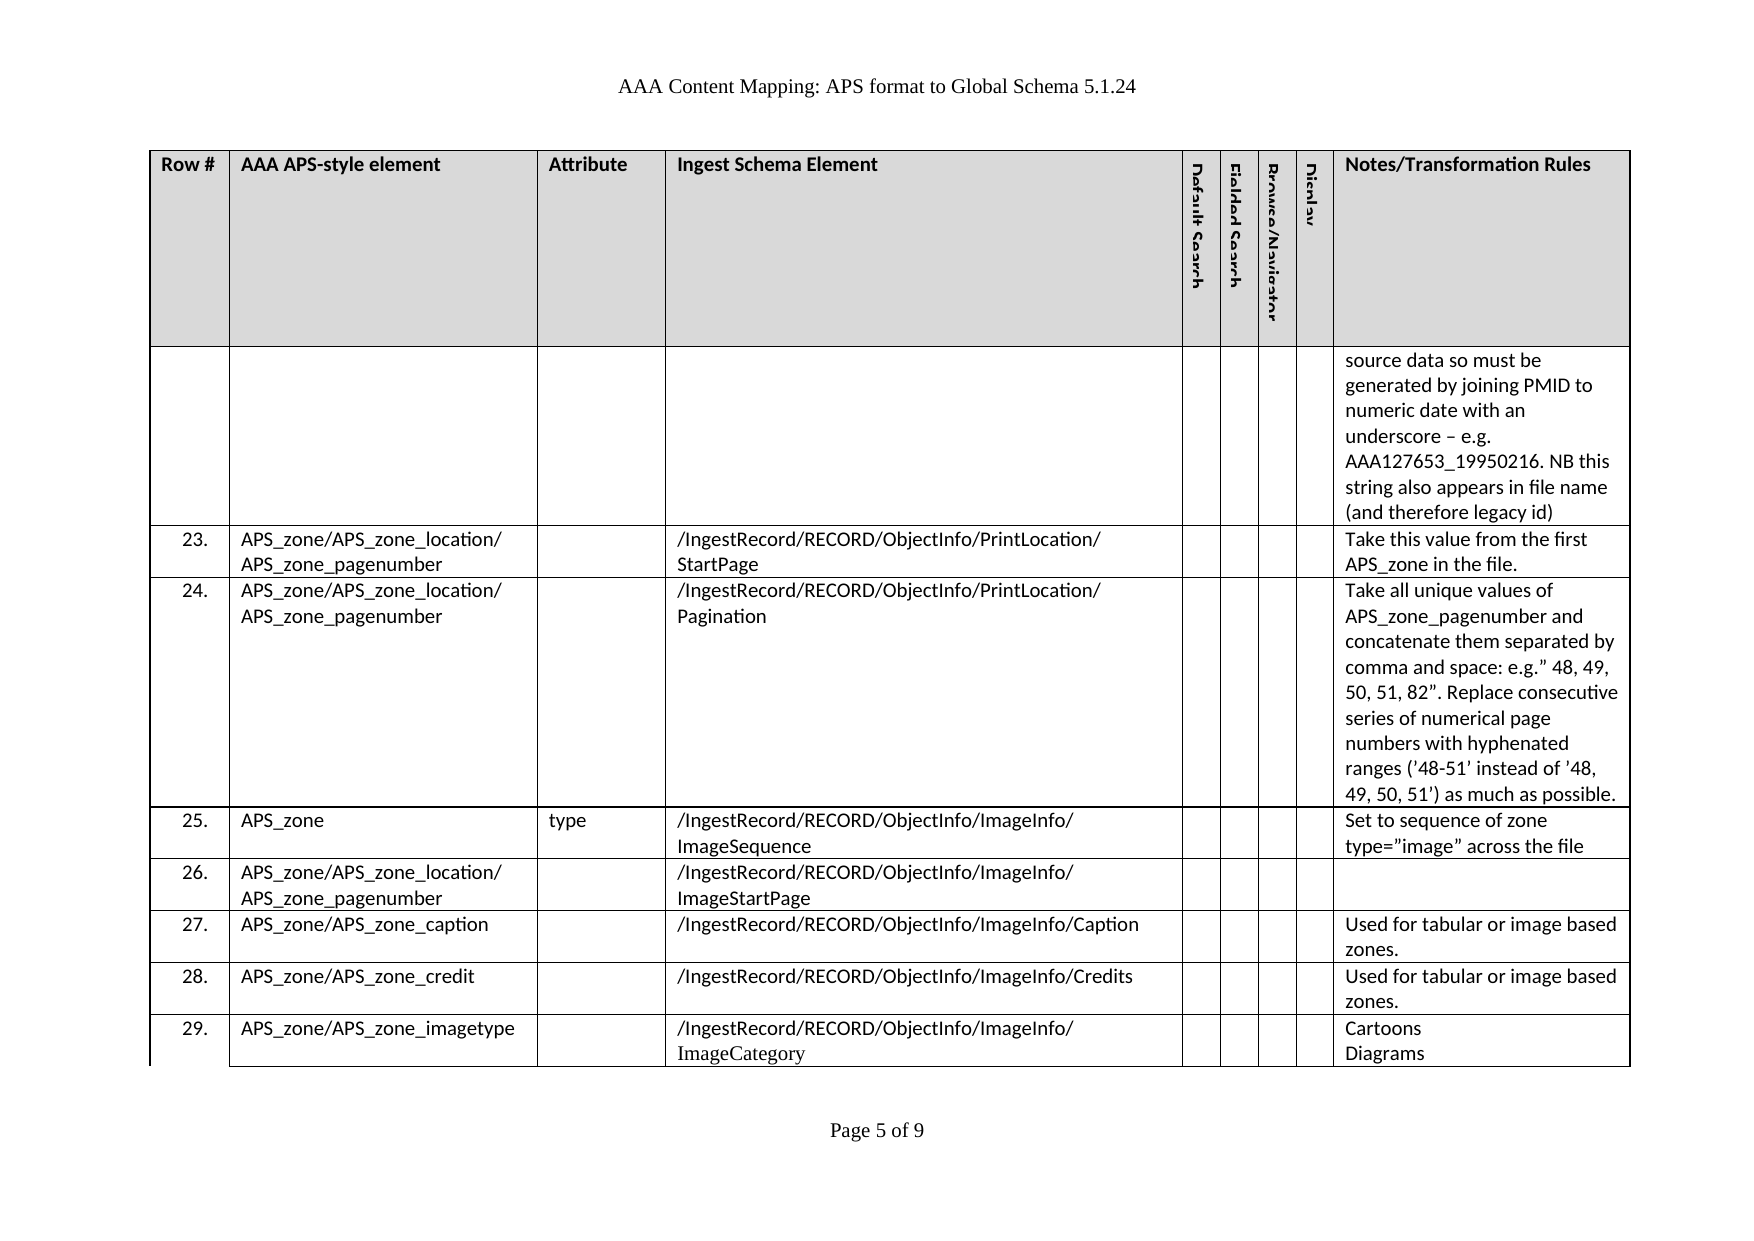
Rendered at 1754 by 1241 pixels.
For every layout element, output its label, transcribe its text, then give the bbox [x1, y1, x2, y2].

table_cell [1259, 963, 1296, 1014]
table_cell [1334, 859, 1629, 910]
table_cell [1183, 578, 1220, 806]
table_cell Used for tabular or image based zones. [1334, 963, 1629, 1014]
table_header Browse/Navigator [1259, 151, 1296, 346]
table_cell APS_zone/APS_zone_location/APS_zone_pagenumber [230, 526, 537, 577]
table_cell [151, 911, 229, 962]
table_cell [1297, 347, 1333, 525]
table_cell APS_zone/APS_zone_location/APS_zone_pagenumber [230, 578, 537, 806]
table_header Ingest Schema Element [666, 151, 1182, 346]
table_header Default Search [1183, 151, 1220, 346]
table_header Display [1297, 151, 1333, 346]
table_cell [1297, 963, 1333, 1014]
table_cell [151, 1015, 229, 1066]
table_cell [1221, 963, 1258, 1014]
table_cell /IngestRecord/RECORD/ObjectInfo/ImageInfo/ImageSequence [666, 808, 1182, 858]
table_cell Set to sequence of zone type=”image” across the file [1334, 808, 1629, 858]
table_cell [1297, 911, 1333, 962]
table_cell [1259, 808, 1296, 858]
table_cell Take this value from the first APS_zone in the file. [1334, 526, 1629, 577]
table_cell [666, 1015, 1182, 1066]
table_header Fielded Search [1221, 151, 1258, 346]
table_cell [1259, 347, 1296, 525]
table_cell [538, 859, 665, 910]
table_header Row # [151, 151, 229, 346]
table_cell [538, 526, 665, 577]
table_cell [1259, 911, 1296, 962]
table_cell [538, 1015, 665, 1066]
table_cell [151, 963, 229, 1014]
table_cell [151, 808, 229, 858]
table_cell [1334, 1015, 1629, 1066]
table_cell [1297, 808, 1333, 858]
table_cell [1183, 911, 1220, 962]
table_cell type [538, 808, 665, 858]
table_cell [1221, 911, 1258, 962]
table_cell /IngestRecord/RECORD/ObjectInfo/ImageInfo/Caption [666, 911, 1182, 962]
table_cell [666, 347, 1182, 525]
table_cell [1297, 859, 1333, 910]
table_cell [1334, 347, 1629, 525]
table_cell APS_zone/APS_zone_location/APS_zone_pagenumber [230, 859, 537, 910]
table_cell [1259, 859, 1296, 910]
table_cell [538, 578, 665, 806]
table_cell [1297, 526, 1333, 577]
table_cell /IngestRecord/RECORD/ObjectInfo/ImageInfo/ImageStartPage [666, 859, 1182, 910]
table_cell Take all unique values of APS_zone_pagenumber and concatenate them separated by comma and space: e.g.” 48, 49, 50, 51, 82”. Replace consecutive series of numerical page numbers with hyphenated ranges (’48-51’ instead of ’48, 49, 50, 51’) as much as possible. [1334, 578, 1629, 806]
table_cell [1259, 1015, 1296, 1066]
table_header AAA APS-style element [230, 151, 537, 346]
table_cell [151, 578, 229, 806]
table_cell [230, 347, 537, 525]
table_cell [1297, 1015, 1333, 1066]
table_cell [1221, 859, 1258, 910]
table_cell [1221, 578, 1258, 806]
table_cell [1183, 808, 1220, 858]
table_cell [1297, 578, 1333, 806]
table_cell APS_zone/APS_zone_credit [230, 963, 537, 1014]
table_cell [1221, 808, 1258, 858]
table_cell [151, 526, 229, 577]
table_cell [1183, 859, 1220, 910]
table_cell [1183, 347, 1220, 525]
table_cell [1183, 526, 1220, 577]
table_cell /IngestRecord/RECORD/ObjectInfo/ImageInfo/Credits [666, 963, 1182, 1014]
table_cell [1259, 526, 1296, 577]
table_cell APS_zone/APS_zone_caption [230, 911, 537, 962]
table_cell [1221, 347, 1258, 525]
table_cell [151, 859, 229, 910]
table_header Attribute [538, 151, 665, 346]
table_cell [1221, 1015, 1258, 1066]
table_cell /IngestRecord/RECORD/ObjectInfo/PrintLocation/StartPage [666, 526, 1182, 577]
table_header Notes/Transformation Rules [1334, 151, 1629, 346]
table_cell [538, 911, 665, 962]
table_cell Used for tabular or image based zones. [1334, 911, 1629, 962]
table_cell [1183, 1015, 1220, 1066]
table_cell [1183, 963, 1220, 1014]
table_cell [538, 963, 665, 1014]
table_cell APS_zone/APS_zone_imagetype [230, 1015, 537, 1066]
table_cell APS_zone [230, 808, 537, 858]
table_cell [538, 347, 665, 525]
table_cell [151, 347, 229, 525]
table_cell /IngestRecord/RECORD/ObjectInfo/PrintLocation/Pagination [666, 578, 1182, 806]
table_cell [1221, 526, 1258, 577]
table_cell [1259, 578, 1296, 806]
